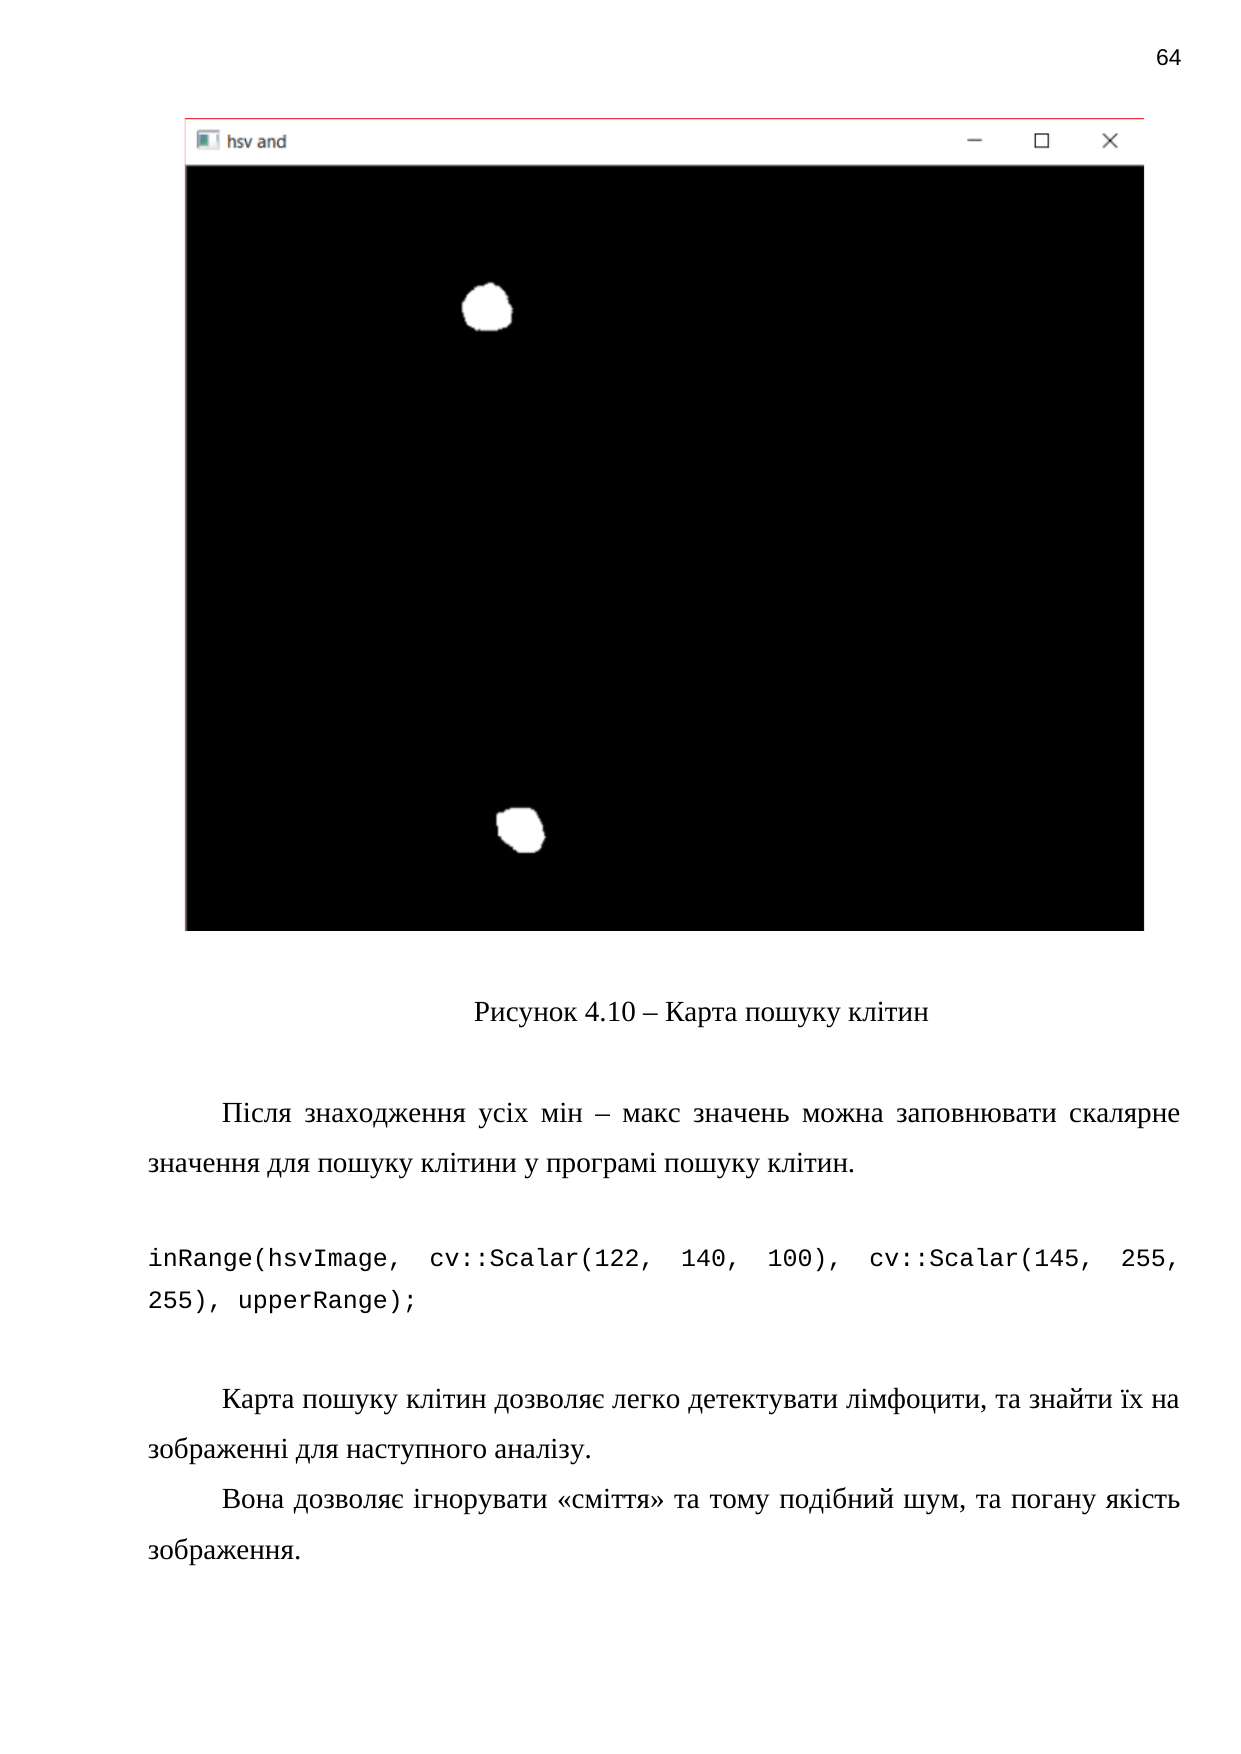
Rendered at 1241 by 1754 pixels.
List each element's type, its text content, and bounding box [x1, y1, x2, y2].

text Вона дозволяє ігнорувати «сміття» та тому подібний шум, та погану якість зображення. [148, 1482, 1181, 1565]
text Карта пошуку клітин дозволяє легко детектувати лімфоцити, та знайти їх на зображенні для наступного аналізу. [148, 1381, 1181, 1465]
text inRange(hsvImage, cv::Scalar(122, 140, 100), cv::Scalar(145, 255, 255), upperRange); [148, 1246, 1181, 1316]
text Після знаходження усіх мін – макс значень можна заповнювати скалярне значення для пошуку клітини у програмі пошуку клітин. [148, 1095, 1181, 1178]
text Рисунок 4.10 – Карта пошуку клітин [148, 994, 1181, 1028]
picture [184, 118, 1145, 931]
